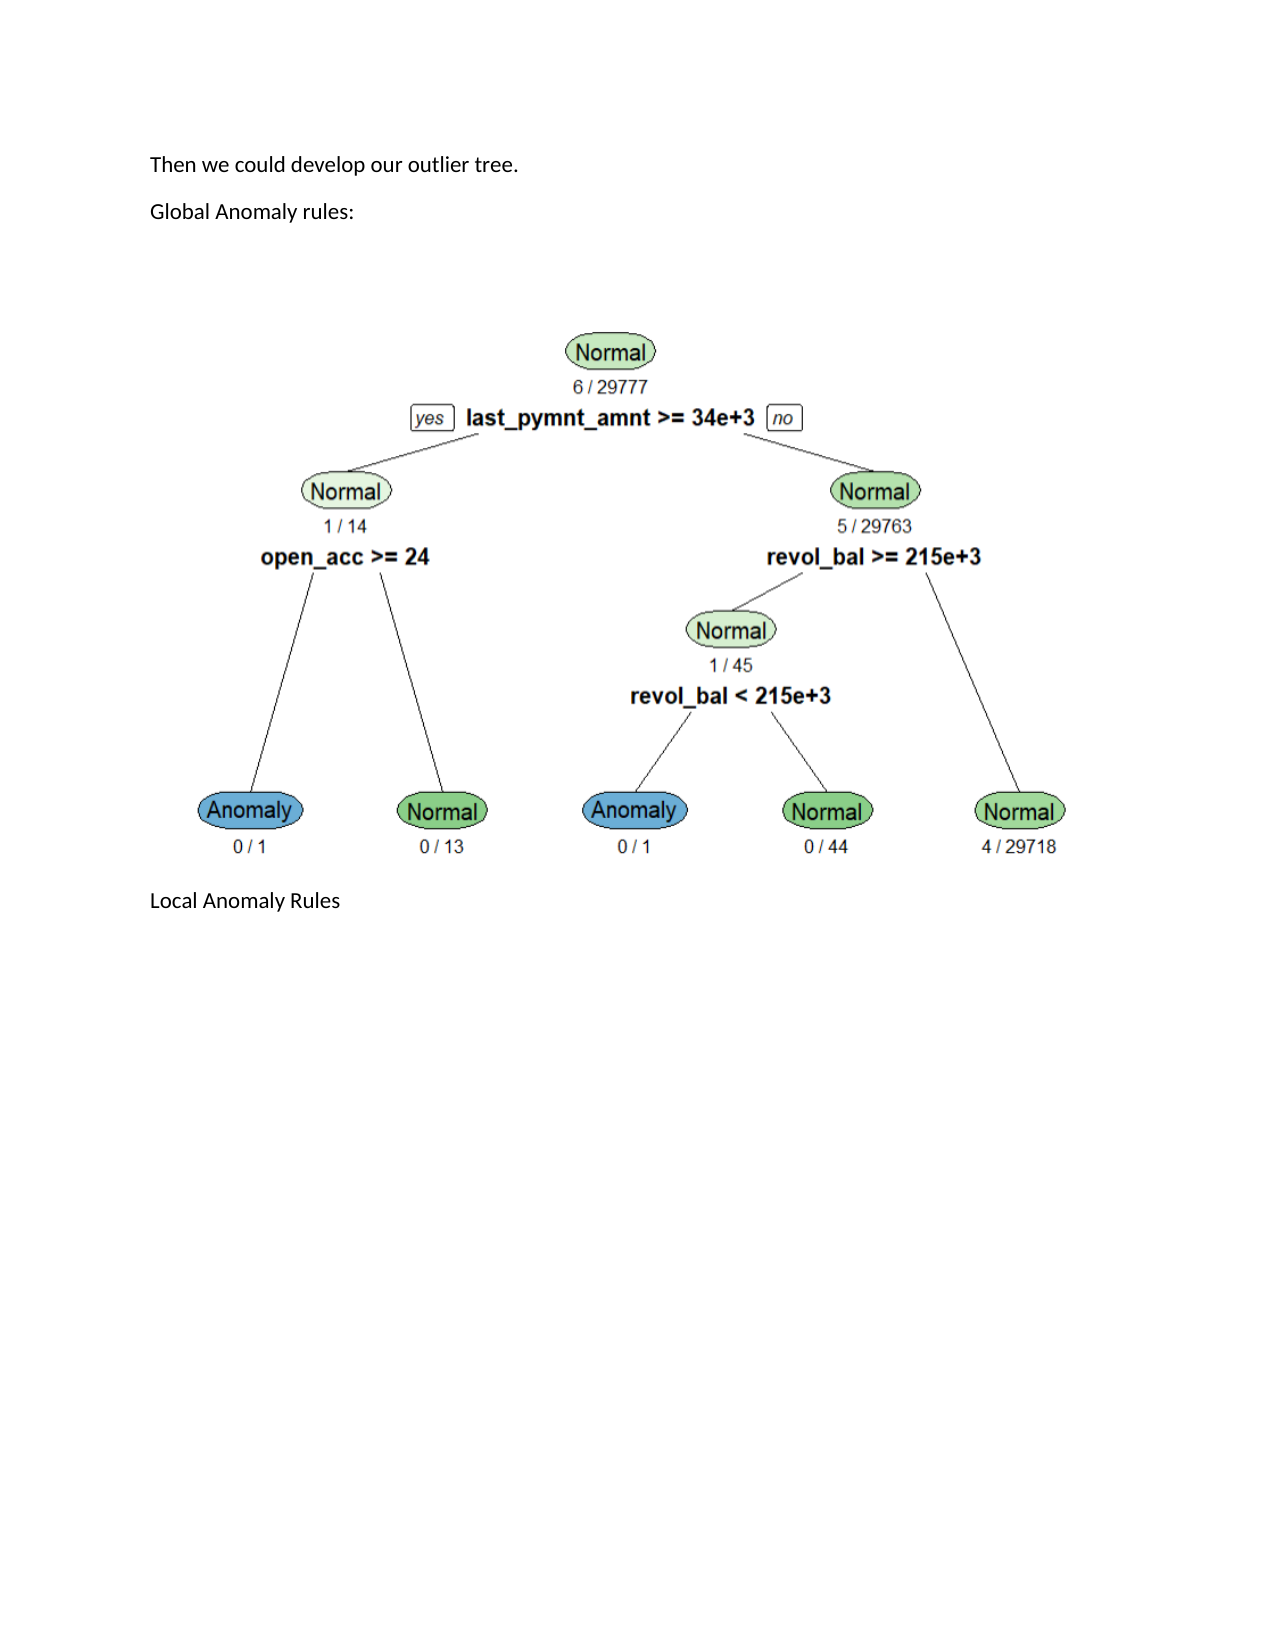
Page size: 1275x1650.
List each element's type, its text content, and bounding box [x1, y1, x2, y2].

text Global Anomaly rules: [150, 197, 1125, 225]
picture [150, 290, 1125, 884]
text Then we could develop our outlier tree. [150, 150, 1125, 178]
text Local Anomaly Rules [150, 884, 1125, 914]
